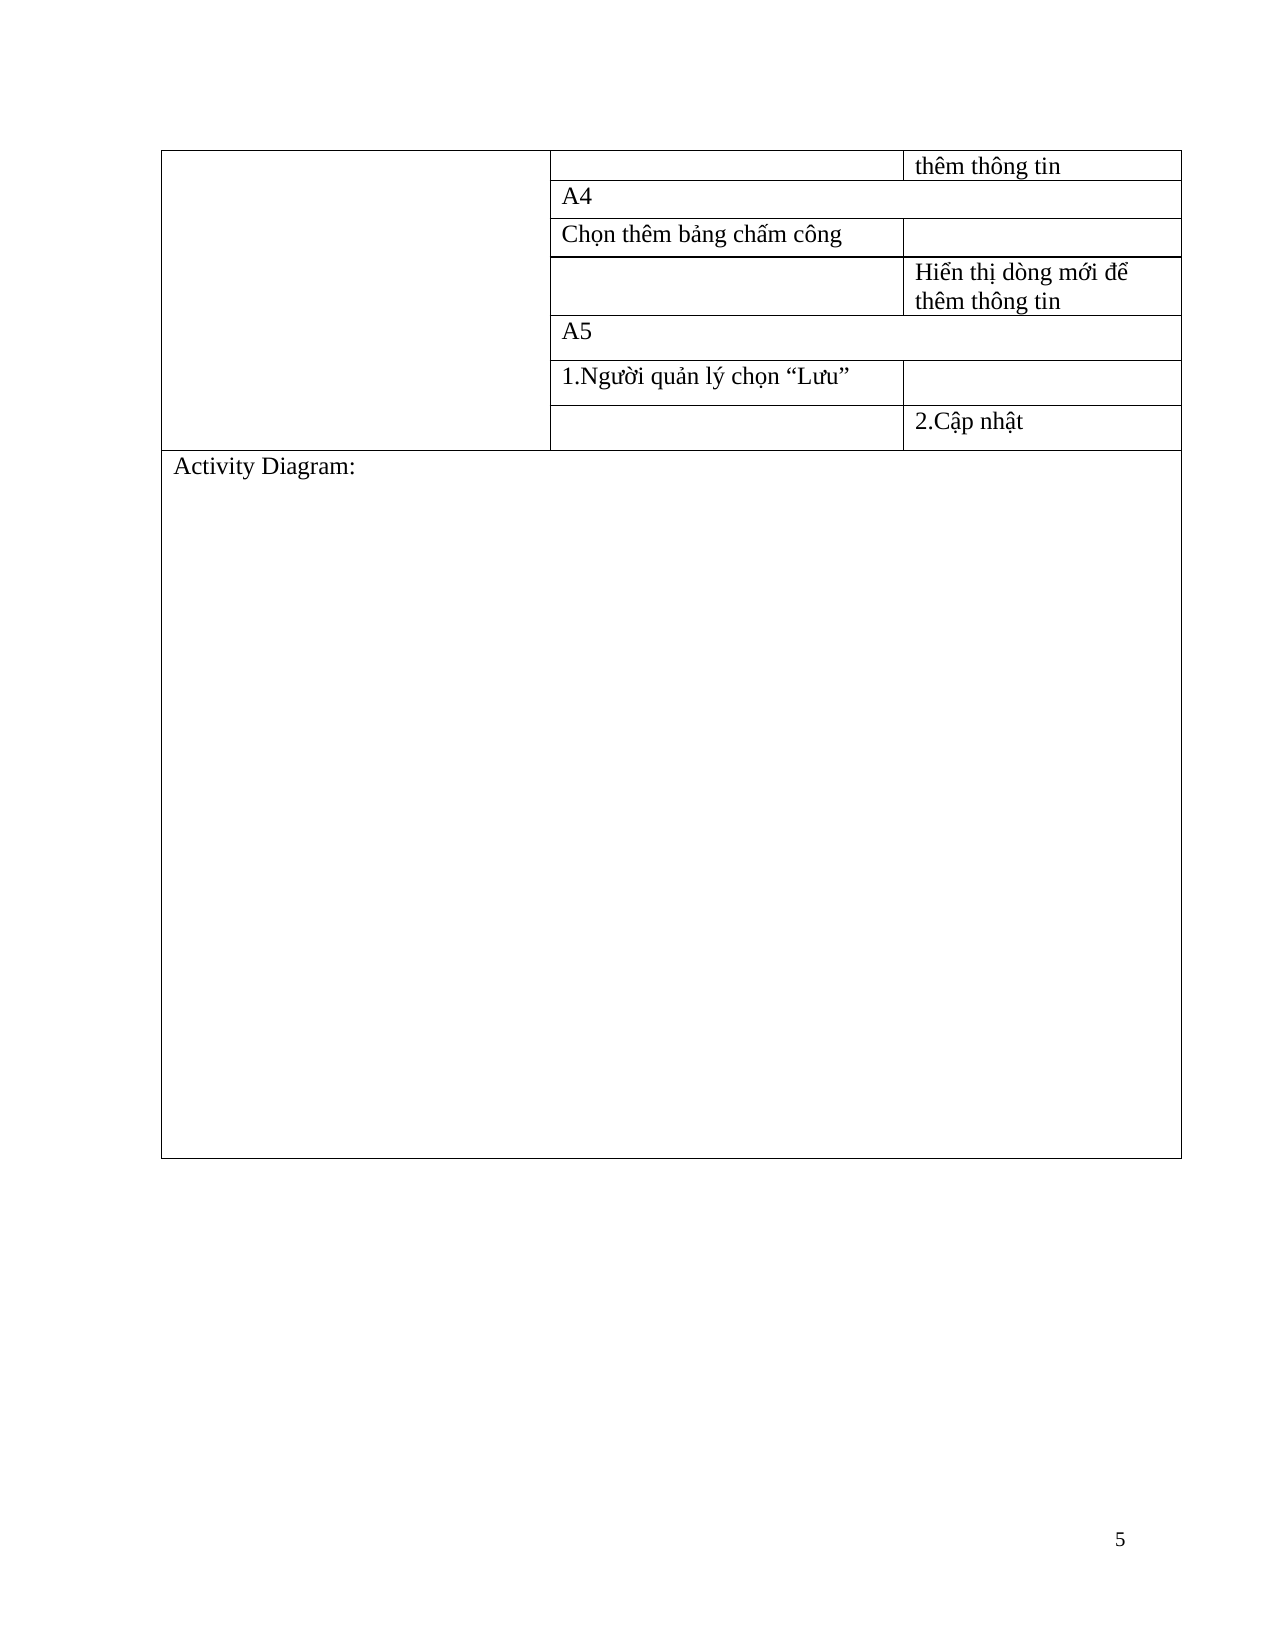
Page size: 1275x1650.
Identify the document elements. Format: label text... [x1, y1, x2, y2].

table_cell A5 [551, 316, 1181, 360]
table_cell Activity Diagram: [162, 451, 1181, 1157]
table_cell 2.Cập nhật [904, 406, 1181, 450]
table_cell [551, 258, 903, 315]
table_cell Chọn thêm bảng chấm công [551, 219, 903, 256]
table_cell Hiển thị dòng mới để thêm thông tin [904, 258, 1181, 315]
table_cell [904, 151, 1181, 180]
table_cell [551, 406, 903, 450]
table_cell [551, 151, 903, 180]
table_cell [904, 361, 1181, 405]
table_cell [904, 219, 1181, 256]
table_cell A4 [551, 181, 1181, 218]
table_cell 1.Người quản lý chọn “Lưu” [551, 361, 903, 405]
